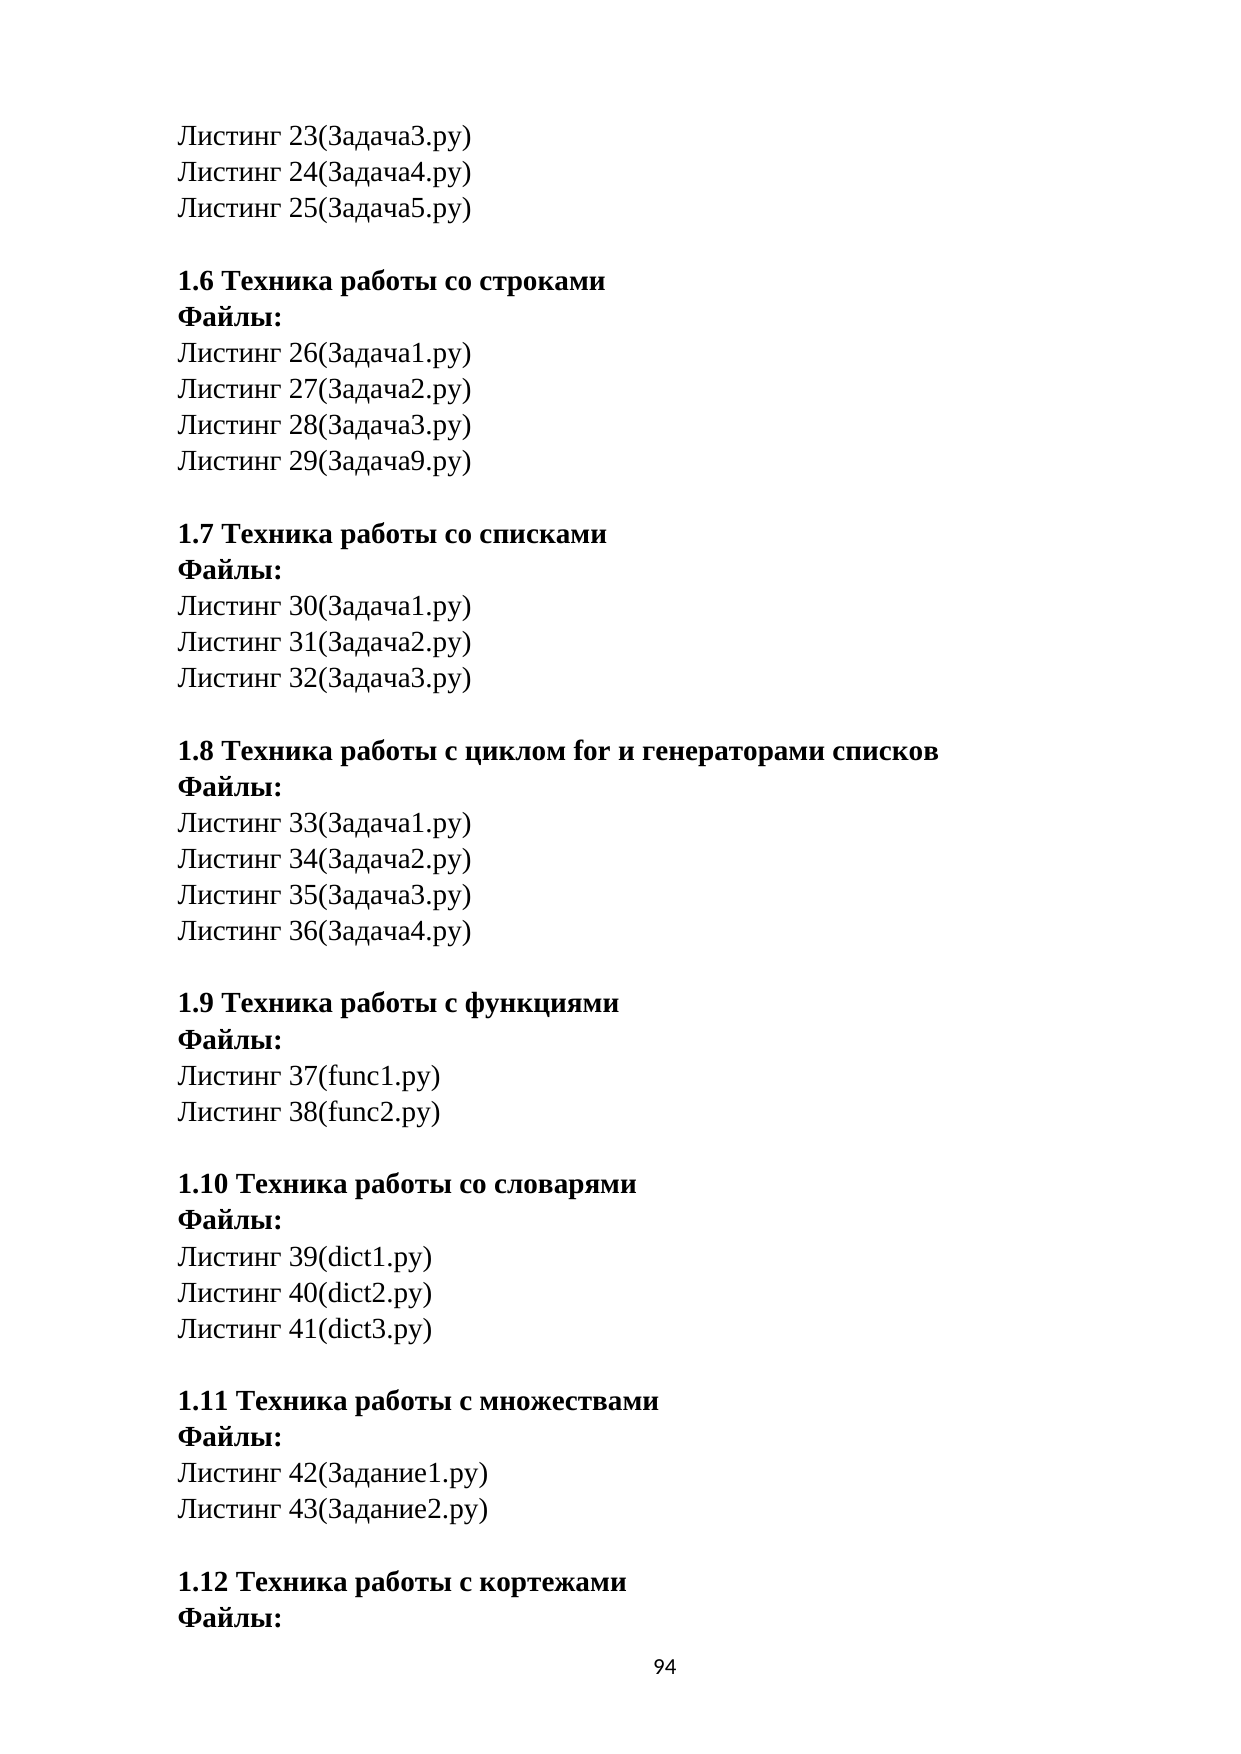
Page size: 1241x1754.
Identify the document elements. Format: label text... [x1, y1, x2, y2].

text 1.7 Техника работы со списками [177, 516, 1152, 549]
text Листинг 23(Задача3.py) [177, 118, 1152, 152]
text Листинг 28(Задача3.py) [177, 407, 1152, 441]
text Листинг 27(Задача2.py) [177, 371, 1152, 405]
text Листинг 40(dict2.py) [177, 1275, 1152, 1308]
text Листинг 39(dict1.py) [177, 1239, 1152, 1272]
text Листинг 41(dict3.py) [177, 1311, 1152, 1344]
text Файлы: [177, 769, 1152, 802]
text Листинг 35(Задача3.py) [177, 877, 1152, 911]
text 1.6 Техника работы со строками [177, 263, 1152, 296]
text Листинг 36(Задача4.py) [177, 913, 1152, 947]
text 1.9 Техника работы с функциями [177, 986, 1152, 1019]
text 1.8 Техника работы с циклом for и генераторами списков [177, 733, 1152, 766]
text Листинг 37(func1.py) [177, 1058, 1152, 1091]
text Листинг 26(Задача1.py) [177, 335, 1152, 368]
text Листинг 31(Задача2.py) [177, 624, 1152, 658]
text Файлы: [177, 1022, 1152, 1055]
text 1.12 Техника работы с кортежами [177, 1564, 1152, 1597]
text Файлы: [177, 1600, 1152, 1634]
text Файлы: [177, 552, 1152, 585]
text Листинг 42(Задание1.py) [177, 1456, 1152, 1489]
text Листинг 25(Задача5.py) [177, 190, 1152, 224]
text Листинг 30(Задача1.py) [177, 588, 1152, 622]
text Листинг 32(Задача3.py) [177, 660, 1152, 694]
text Файлы: [177, 299, 1152, 332]
text Листинг 38(func2.py) [177, 1094, 1152, 1128]
text Листинг 29(Задача9.py) [177, 443, 1152, 477]
text Листинг 33(Задача1.py) [177, 805, 1152, 838]
text Файлы: [177, 1419, 1152, 1453]
text Листинг 24(Задача4.py) [177, 154, 1152, 188]
text 1.11 Техника работы с множествами [177, 1383, 1152, 1417]
text 1.10 Техника работы со словарями [177, 1166, 1152, 1200]
text Листинг 34(Задача2.py) [177, 841, 1152, 874]
text Файлы: [177, 1202, 1152, 1236]
text Листинг 43(Задание2.py) [177, 1492, 1152, 1525]
